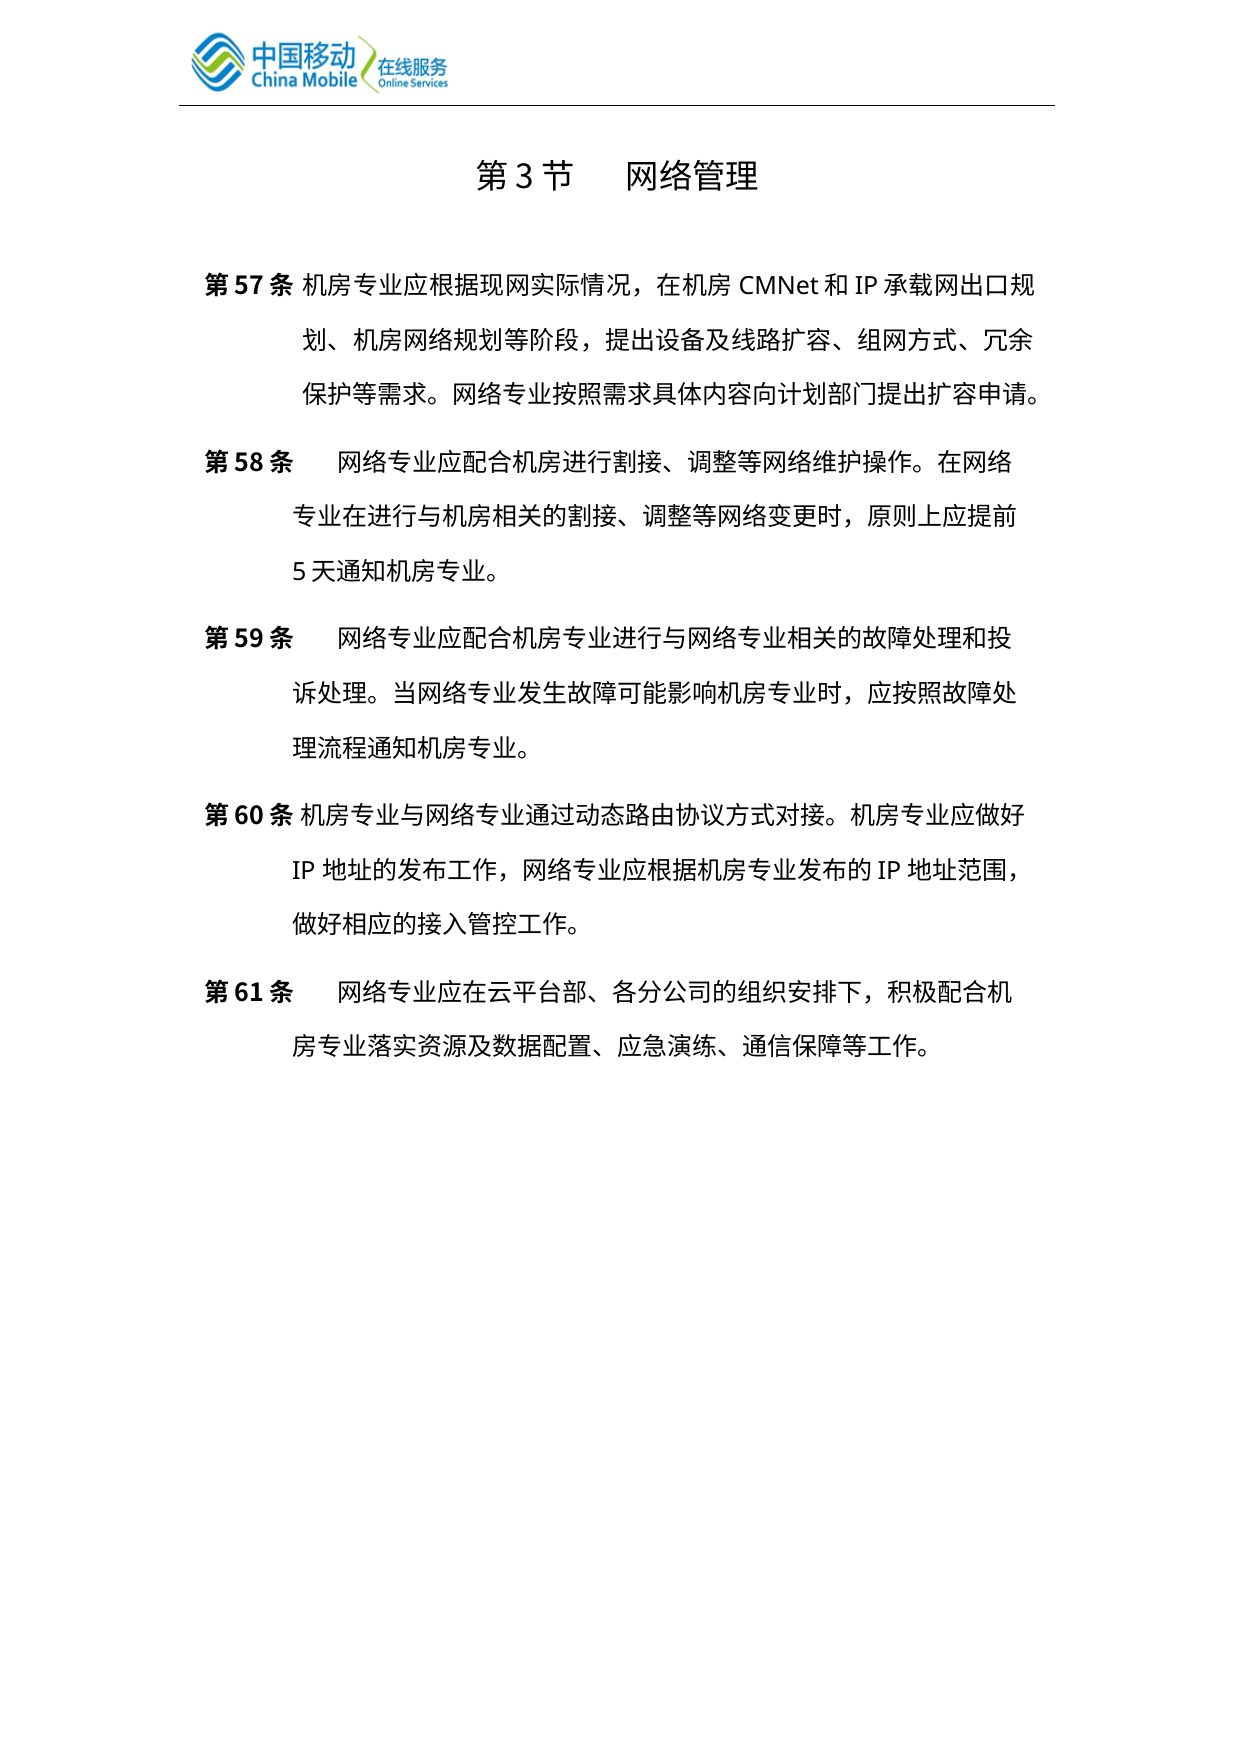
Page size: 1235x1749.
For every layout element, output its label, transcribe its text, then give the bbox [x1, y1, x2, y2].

text 第60条 机房专业与网络专业通过动态路由协议方式对接。机房专业应做好 IP 地址的发布工作，网络专业应根据机房专业发布的 IP 地址范围，做好相应的接入管控工作。 [204, 796, 1035, 941]
picture [187, 28, 464, 98]
text 第58条 网络专业应配合机房进行割接、调整等网络维护操作。在网络专业在进行与机房相关的割接、调整等网络变更时，原则上应提前5天通知机房专业。 [204, 442, 1035, 588]
subtitle 第3节 网络管理 [187, 150, 1047, 198]
text 第61条 网络专业应在云平台部、各分公司的组织安排下，积极配合机房专业落实资源及数据配置、应急演练、通信保障等工作。 [204, 972, 1035, 1063]
text 第57条 机房专业应根据现网实际情况，在机房CMNet和IP承载网出口规划、机房网络规划等阶段，提出设备及线路扩容、组网方式、冗余保护等需求。网络专业按照需求具体内容向计划部门提出扩容申请。 [204, 266, 1035, 411]
text 第59条 网络专业应配合机房专业进行与网络专业相关的故障处理和投诉处理。当网络专业发生故障可能影响机房专业时，应按照故障处理流程通知机房专业。 [204, 619, 1035, 764]
